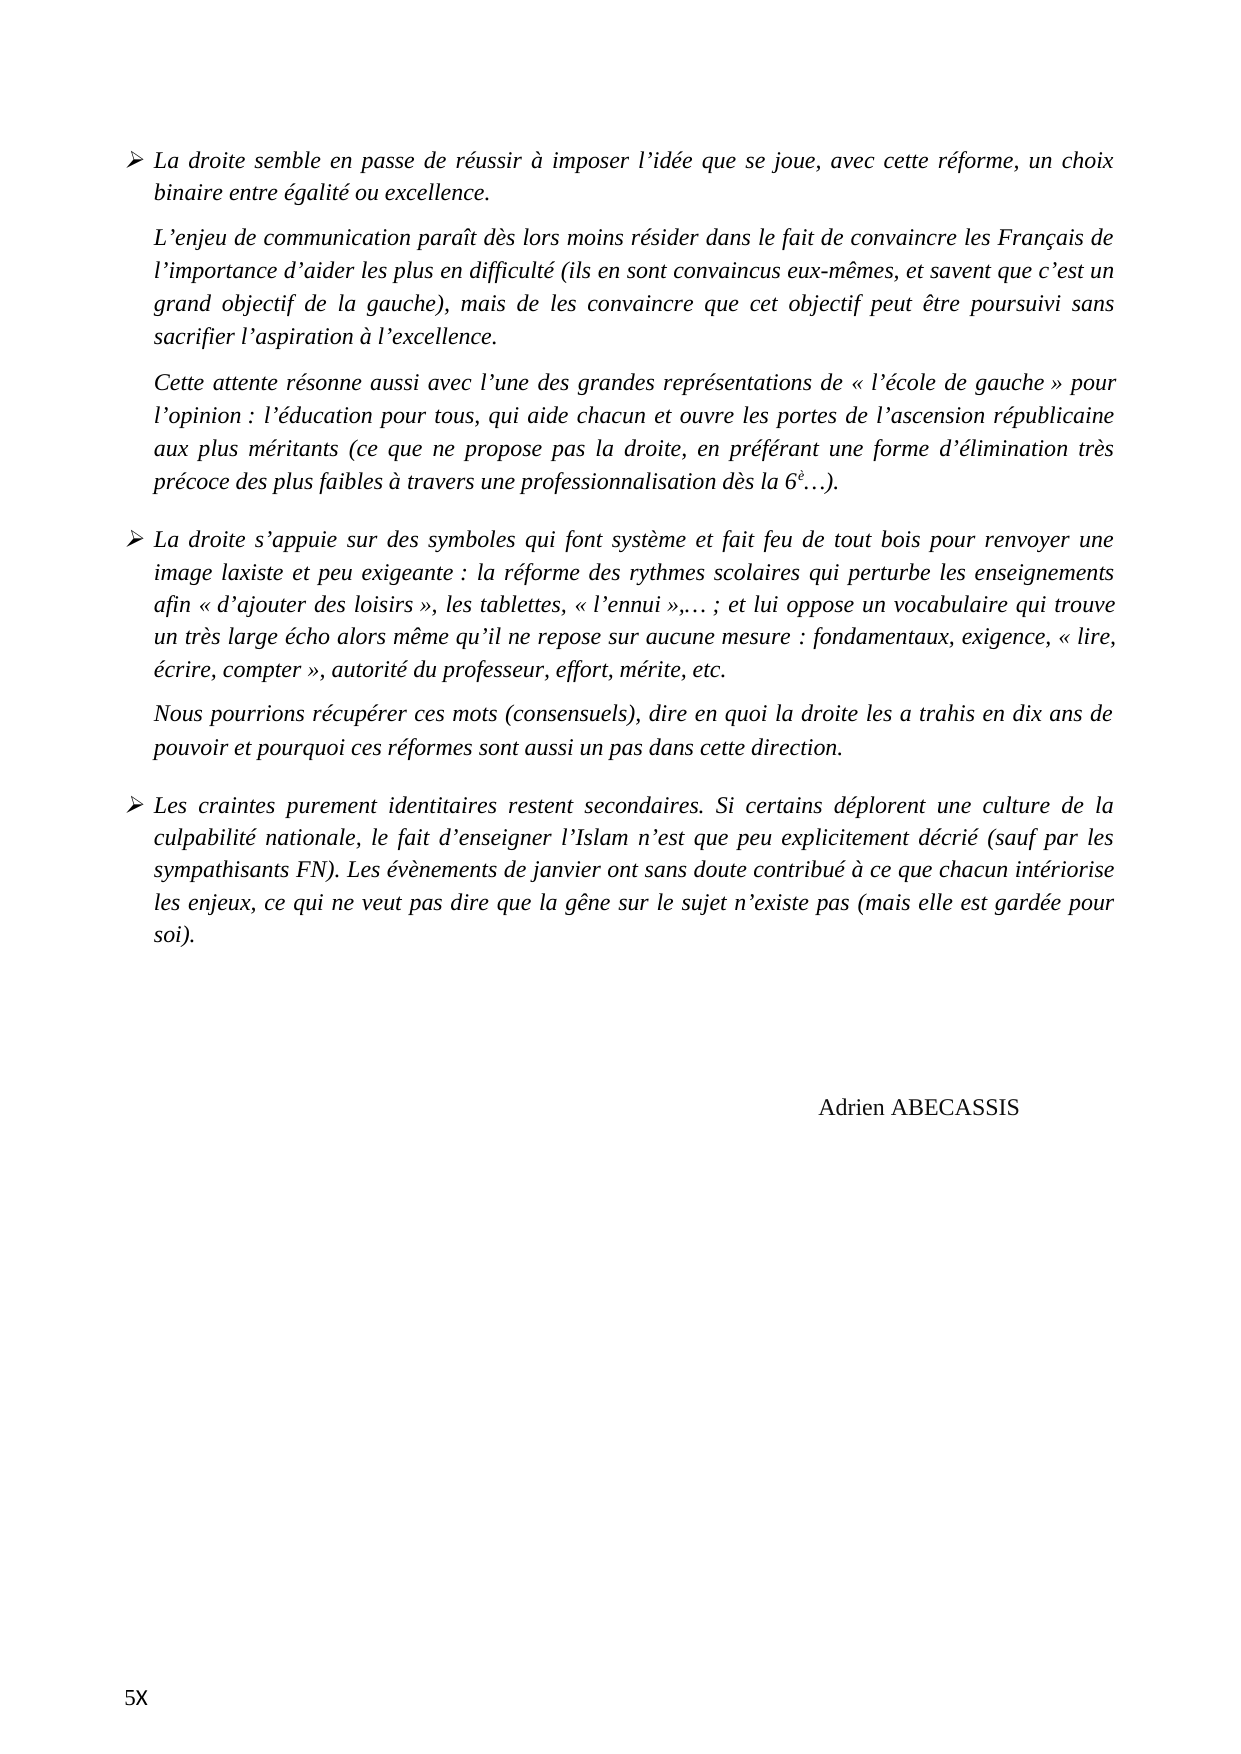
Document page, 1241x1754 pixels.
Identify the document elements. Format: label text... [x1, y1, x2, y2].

text L’enjeu de communication paraît dès lors moins résider dans le fait de convaincre les Français de l’importance d’aider les plus en difficulté (ils en sont convaincus eux-mêmes, et savent que c’est un grand objectif de la gauche), mais de les convaincre que cet objectif peut être poursuivi sans sacrifier l’aspiration à l’excellence. [154, 223, 1116, 350]
list La droite s’appuie sur des symboles qui font système et fait feu de tout bois pour renvoyer une image laxiste et peu exigeante : la réforme des rythmes scolaires qui perturbe les enseignements afin « d’ajouter des loisirs », les tablettes, « l’ennui »,… ; et lui oppose un vocabulaire qui trouve un très large écho alors même qu’il ne repose sur aucune mesure : fondamentaux, exigence, « lire, écrire, compter », autorité du professeur, effort, mérite, etc. [124, 526, 1116, 682]
list Les craintes purement identitaires restent secondaires. Si certains déplorent une culture de la culpabilité nationale, le fait d’enseigner l’Islam n’est que peu explicitement décrié (sauf par les sympathisants FN). Les évènements de janvier ont sans doute contribué à ce que chacun intériorise les enjeux, ce qui ne veut pas dire que la gêne sur le sujet n’existe pas (mais elle est gardée pour soi). [124, 791, 1116, 947]
text Nous pourrions récupérer ces mots (consensuels), dire en quoi la droite les a trahis en dix ans de pouvoir et pourquoi ces réformes sont aussi un pas dans cette direction. [154, 699, 1116, 760]
text Adrien ABECASSIS [124, 1093, 1116, 1120]
text Cette attente résonne aussi avec l’une des grandes représentations de « l’école de gauche » pour l’opinion : l’éducation pour tous, qui aide chacun et ouvre les portes de l’ascension républicaine aux plus méritants (ce que ne propose pas la droite, en préférant une forme d’élimination très précoce des plus faibles à travers une professionnalisation dès la 6è…). [154, 368, 1116, 495]
list La droite semble en passe de réussir à imposer l’idée que se joue, avec cette réforme, un choix binaire entre égalité ou excellence. [124, 146, 1116, 206]
